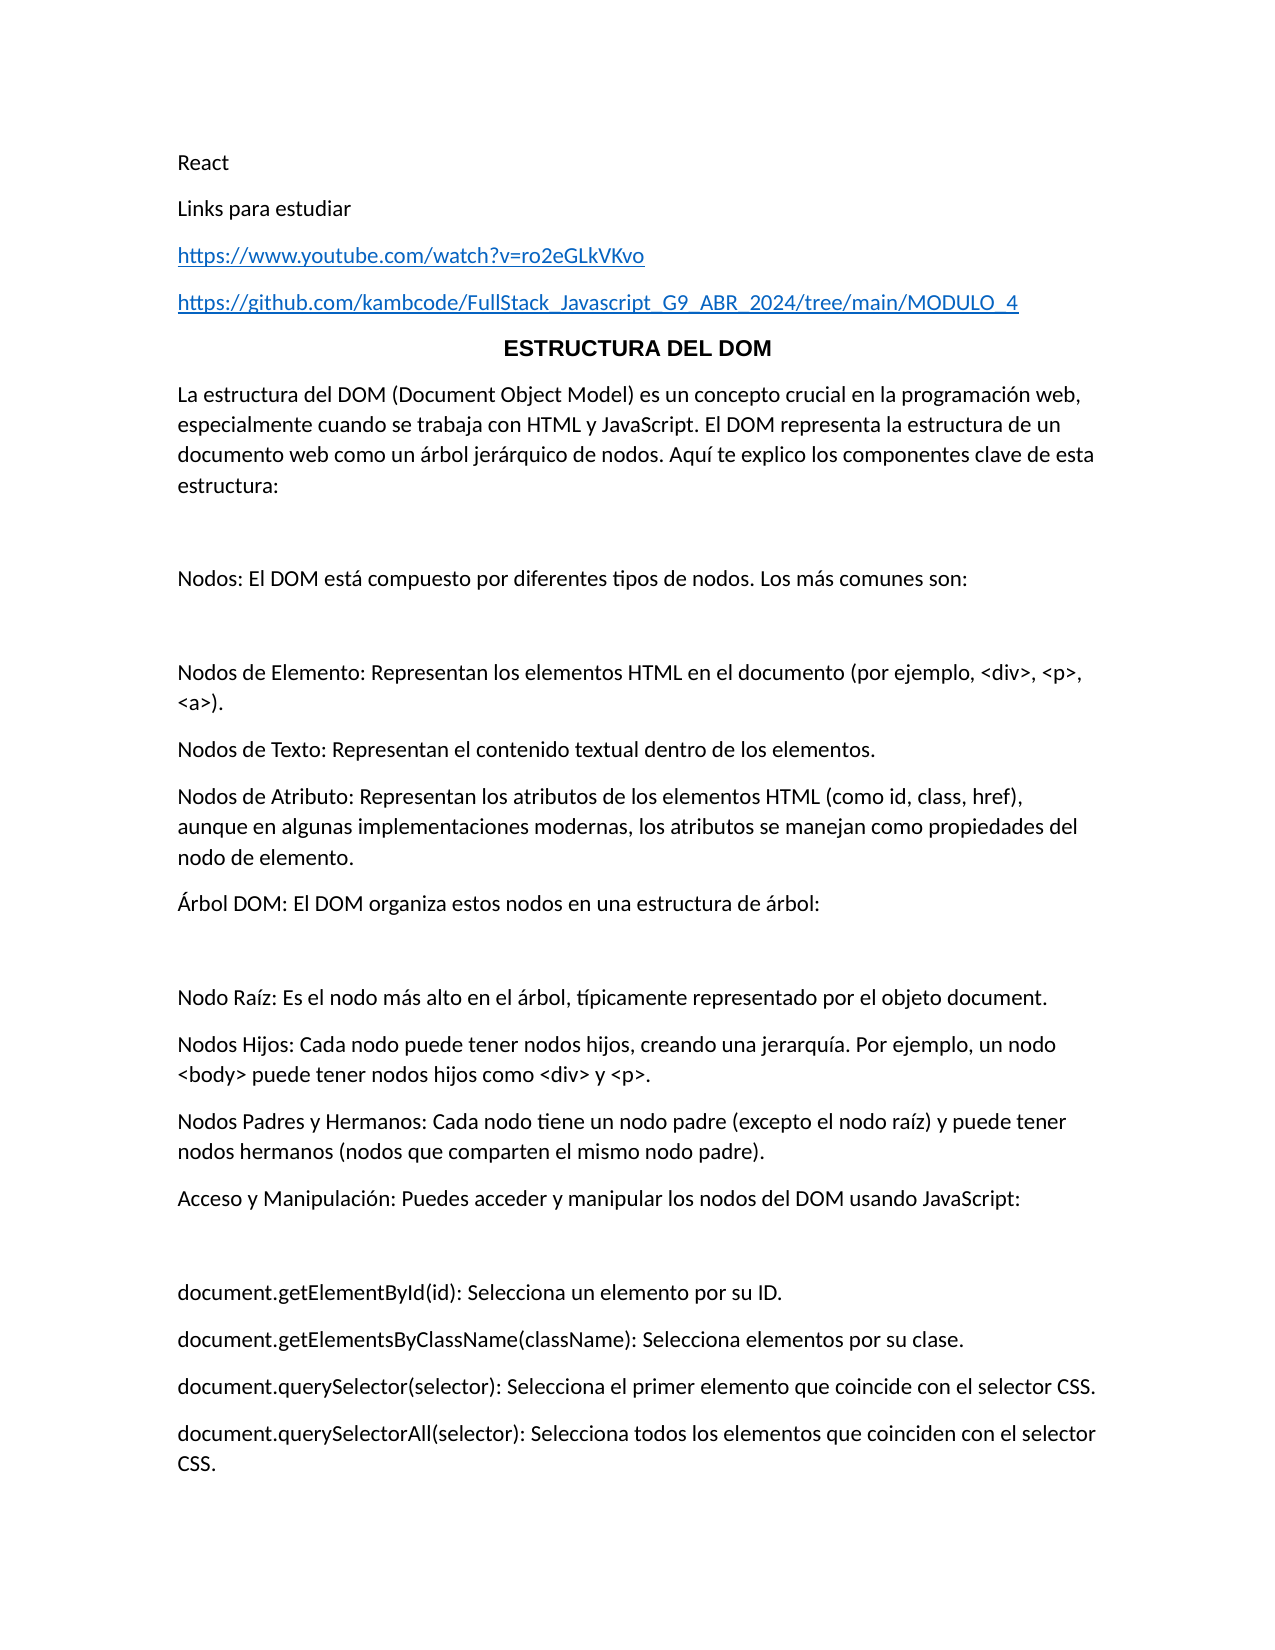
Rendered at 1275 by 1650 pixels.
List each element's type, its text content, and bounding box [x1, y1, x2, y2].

text document.querySelector(selector): Selecciona el primer elemento que coincide con el selector CSS. [177, 1372, 1098, 1400]
text Nodos: El DOM está compuesto por diferentes tipos de nodos. Los más comunes son: [177, 564, 1098, 593]
text Acceso y Manipulación: Puedes acceder y manipular los nodos del DOM usando JavaScript: [177, 1184, 1098, 1212]
text React [177, 148, 1098, 176]
text Links para estudiar [177, 194, 1098, 222]
text Nodo Raíz: Es el nodo más alto en el árbol, típicamente representado por el objeto document. [177, 983, 1098, 1011]
text https://github.com/kambcode/FullStack_Javascript_G9_ABR_2024/tree/main/MODULO_4 [177, 288, 1098, 316]
text https://www.youtube.com/watch?v=ro2eGLkVKvo [177, 241, 1098, 269]
text document.querySelectorAll(selector): Selecciona todos los elementos que coinciden con el selector CSS. [177, 1419, 1098, 1477]
text Nodos de Atributo: Representan los atributos de los elementos HTML (como id, class, href), aunque en algunas implementaciones modernas, los atributos se manejan como propiedades del nodo de elemento. [177, 782, 1098, 871]
text Nodos Hijos: Cada nodo puede tener nodos hijos, creando una jerarquía. Por ejemplo, un nodo <body> puede tener nodos hijos como <div> y <p>. [177, 1030, 1098, 1088]
text document.getElementsByClassName(className): Selecciona elementos por su clase. [177, 1325, 1098, 1353]
text document.getElementById(id): Selecciona un elemento por su ID. [177, 1278, 1098, 1306]
text La estructura del DOM (Document Object Model) es un concepto crucial en la programación web, especialmente cuando se trabaja con HTML y JavaScript. El DOM representa la estructura de un documento web como un árbol jerárquico de nodos. Aquí te explico los componentes clave de esta estructura: [177, 380, 1098, 499]
text Nodos Padres y Hermanos: Cada nodo tiene un nodo padre (excepto el nodo raíz) y puede tener nodos hermanos (nodos que comparten el mismo nodo padre). [177, 1107, 1098, 1166]
text Nodos de Elemento: Representan los elementos HTML en el documento (por ejemplo, <div>, <p>, <a>). [177, 658, 1098, 717]
text ESTRUCTURA DEL DOM [177, 335, 1098, 361]
text Árbol DOM: El DOM organiza estos nodos en una estructura de árbol: [177, 889, 1098, 918]
text Nodos de Texto: Representan el contenido textual dentro de los elementos. [177, 735, 1098, 763]
